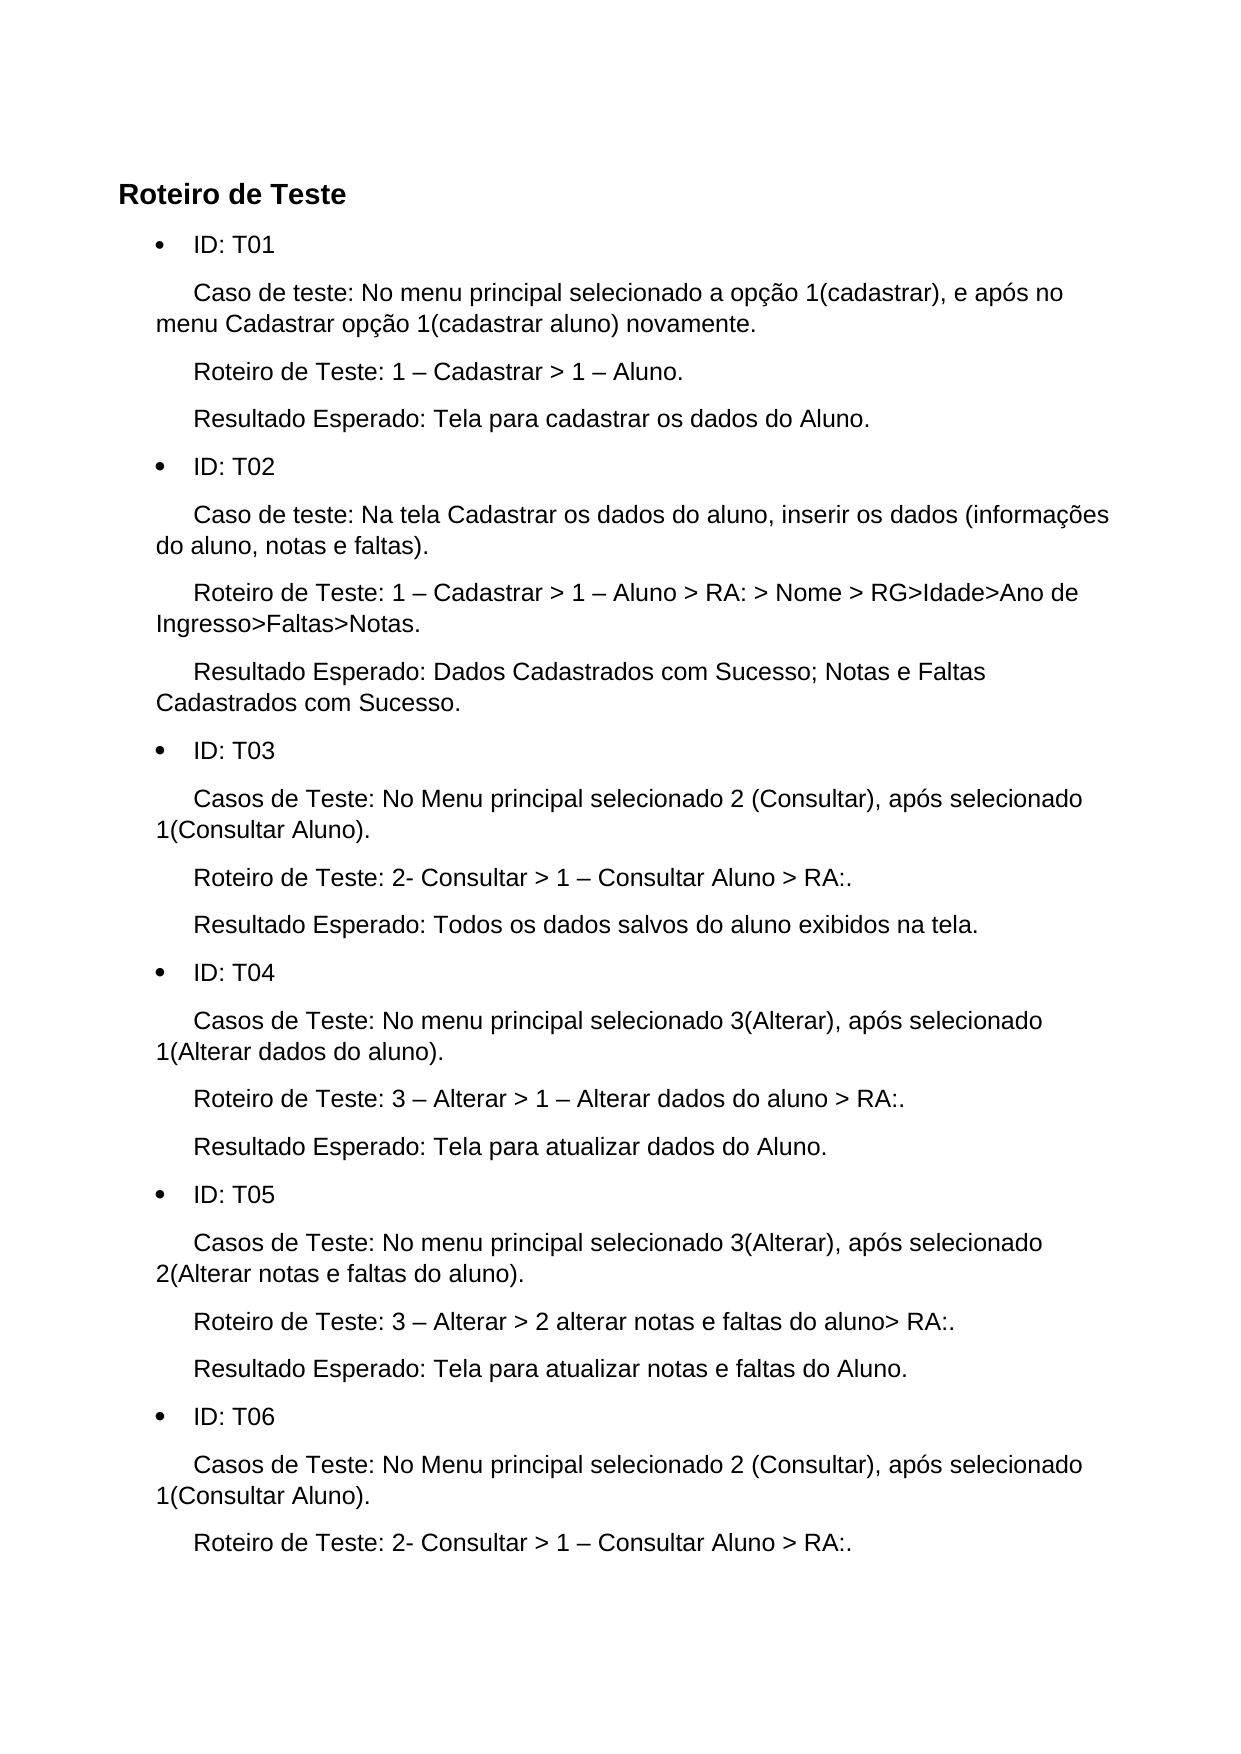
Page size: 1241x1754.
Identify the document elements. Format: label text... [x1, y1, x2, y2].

list ID: T03 [156, 736, 1122, 765]
text Casos de Teste: No menu principal selecionado 3(Alterar), após selecionado 1(Alterar dados do aluno). [156, 1006, 1122, 1066]
text Casos de Teste: No menu principal selecionado 3(Alterar), após selecionado 2(Alterar notas e faltas do aluno). [156, 1228, 1122, 1287]
text Resultado Esperado: Tela para atualizar notas e faltas do Aluno. [156, 1354, 1122, 1383]
text Resultado Esperado: Dados Cadastrados com Sucesso; Notas e Faltas Cadastrados com Sucesso. [156, 657, 1122, 717]
text Casos de Teste: No Menu principal selecionado 2 (Consultar), após selecionado 1(Consultar Aluno). [156, 784, 1122, 843]
text Roteiro de Teste: 3 – Alterar > 1 – Alterar dados do aluno > RA:. [156, 1084, 1122, 1113]
text Roteiro de Teste: 3 – Alterar > 2 alterar notas e faltas do aluno> RA:. [156, 1306, 1122, 1335]
list ID: T01 [156, 230, 1122, 259]
text Roteiro de Teste: 2- Consultar > 1 – Consultar Aluno > RA:. [156, 1528, 1122, 1557]
text Caso de teste: No menu principal selecionado a opção 1(cadastrar), e após no menu Cadastrar opção 1(cadastrar aluno) novamente. [156, 278, 1122, 337]
list ID: T02 [156, 452, 1122, 481]
text Resultado Esperado: Tela para atualizar dados do Aluno. [156, 1132, 1122, 1161]
text Roteiro de Teste: 1 – Cadastrar > 1 – Aluno. [156, 356, 1122, 385]
list ID: T05 [156, 1180, 1122, 1209]
text Roteiro de Teste: 2- Consultar > 1 – Consultar Aluno > RA:. [156, 862, 1122, 891]
list ID: T04 [156, 958, 1122, 987]
text Resultado Esperado: Tela para cadastrar os dados do Aluno. [156, 404, 1122, 433]
list ID: T06 [156, 1402, 1122, 1431]
text Casos de Teste: No Menu principal selecionado 2 (Consultar), após selecionado 1(Consultar Aluno). [156, 1450, 1122, 1509]
text Roteiro de Teste [118, 177, 1122, 211]
text Resultado Esperado: Todos os dados salvos do aluno exibidos na tela. [156, 910, 1122, 939]
text Caso de teste: Na tela Cadastrar os dados do aluno, inserir os dados (informações do aluno, notas e faltas). [156, 500, 1122, 559]
text Roteiro de Teste: 1 – Cadastrar > 1 – Aluno > RA: > Nome > RG>Idade>Ano de Ingresso>Faltas>Notas. [156, 578, 1122, 638]
